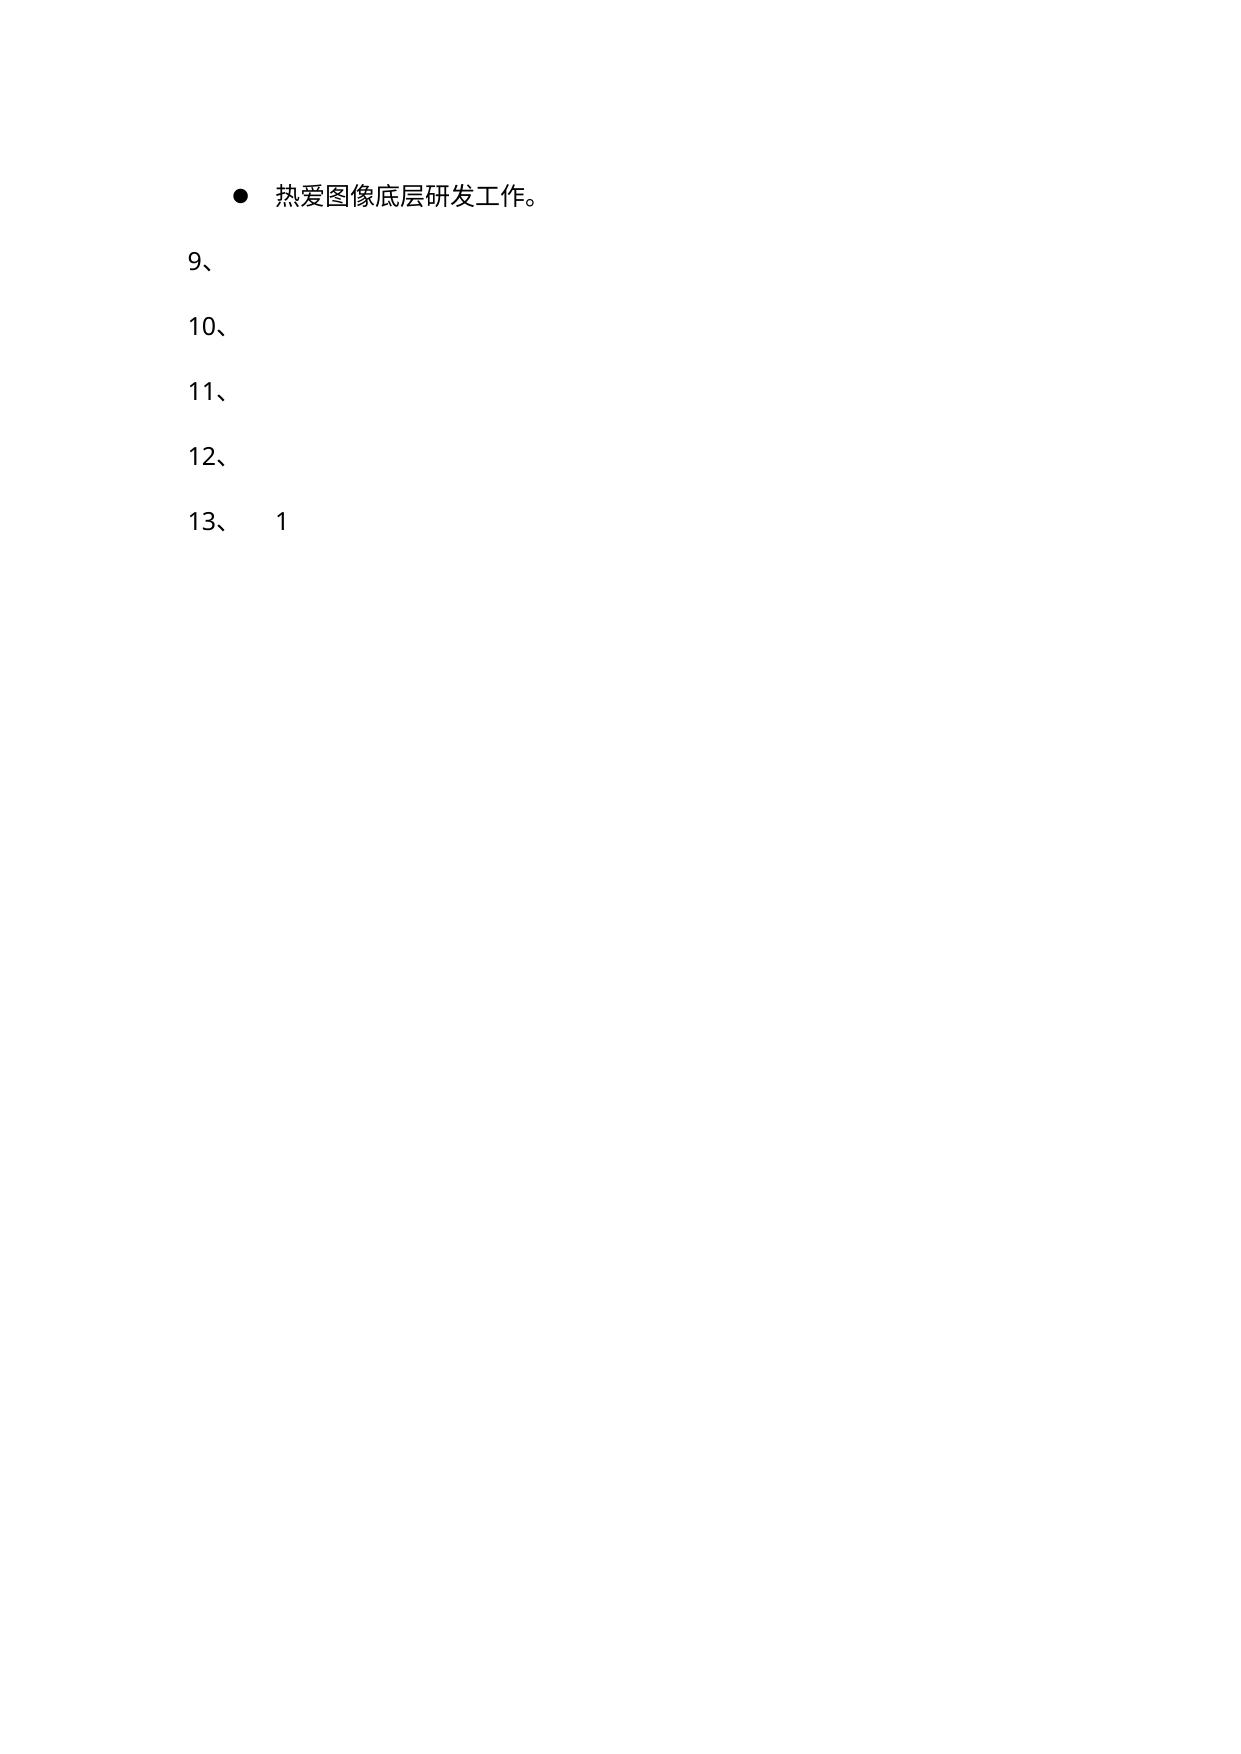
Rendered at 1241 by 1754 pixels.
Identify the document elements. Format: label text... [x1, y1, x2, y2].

list 1 [187, 487, 1053, 552]
list 热爱图像底层研发工作。 [231, 162, 1053, 227]
